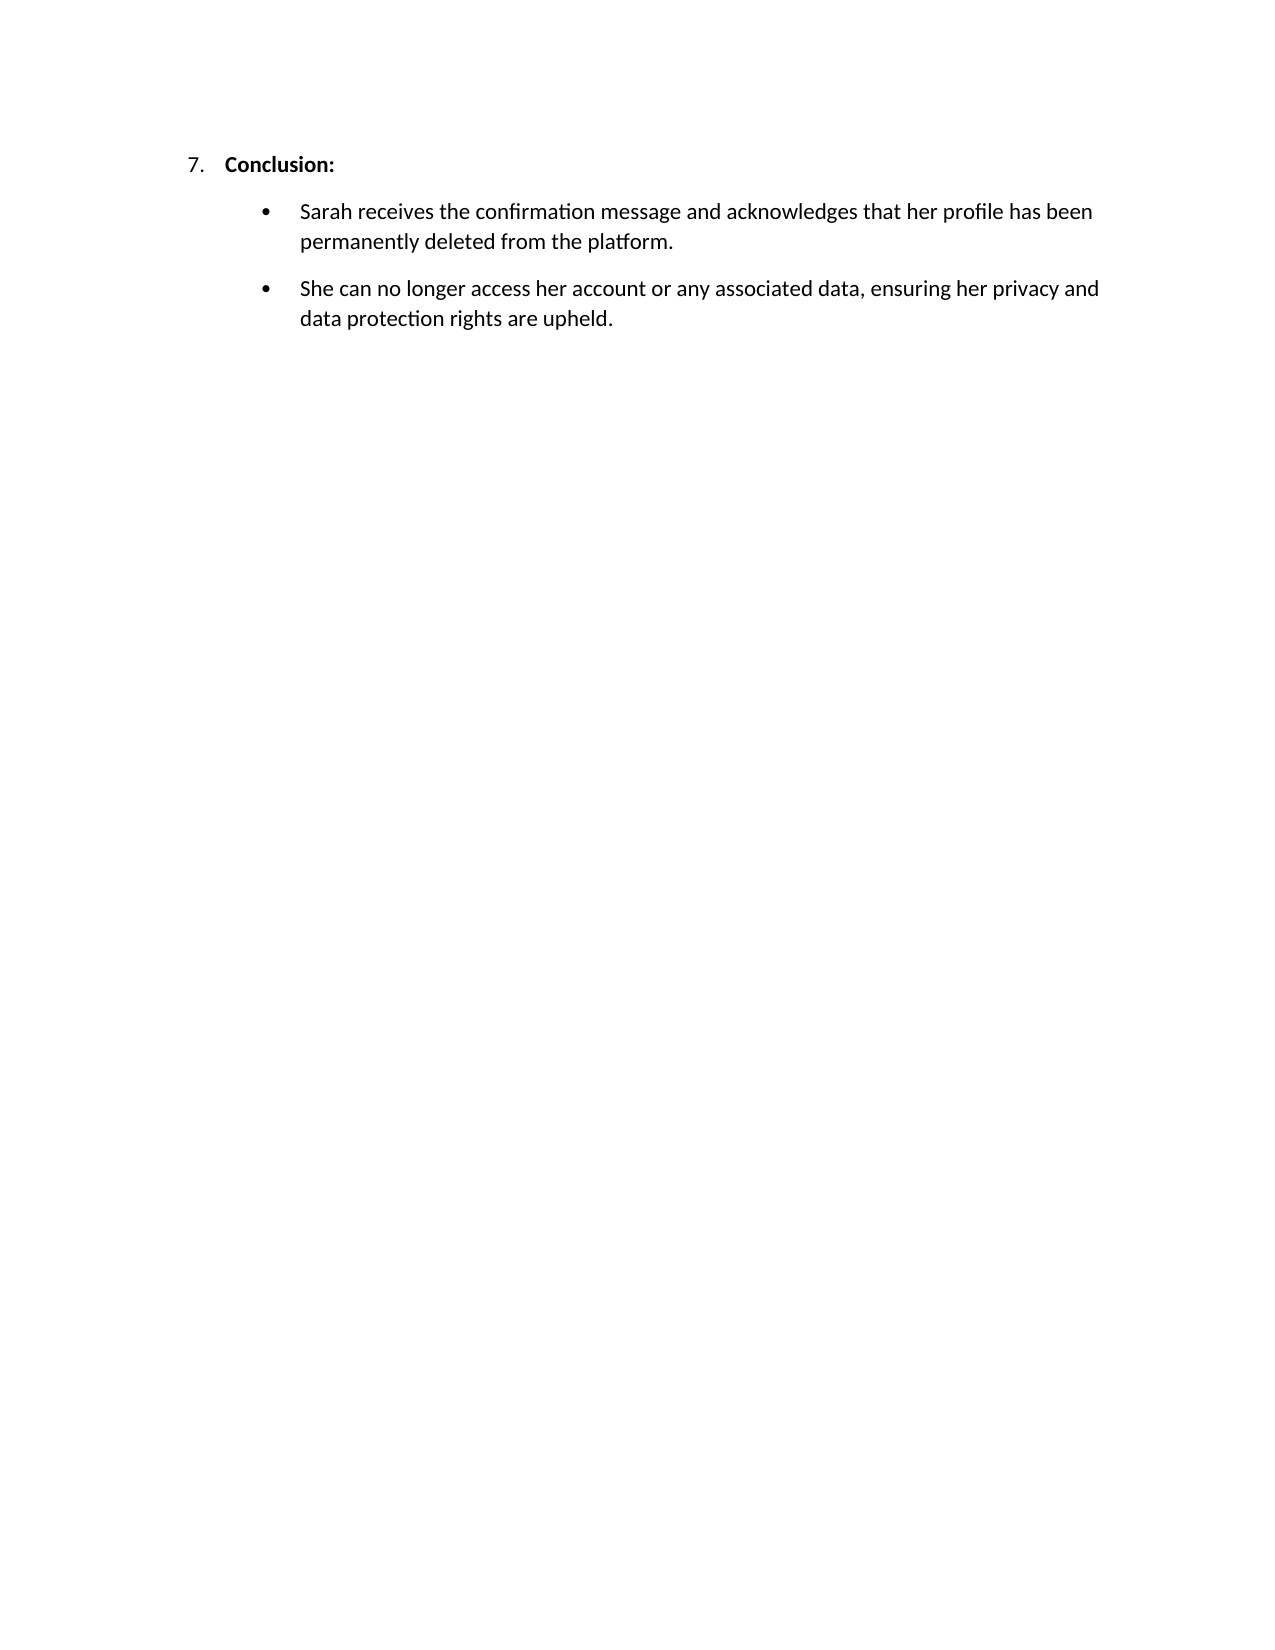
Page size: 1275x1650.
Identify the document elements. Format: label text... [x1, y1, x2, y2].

list Sarah receives the confirmation message and acknowledges that her profile has been permanently deleted from the platform. [262, 197, 1125, 255]
list She can no longer access her account or any associated data, ensuring her privacy and data protection rights are upheld. [262, 274, 1125, 332]
list Conclusion: [187, 150, 1125, 178]
